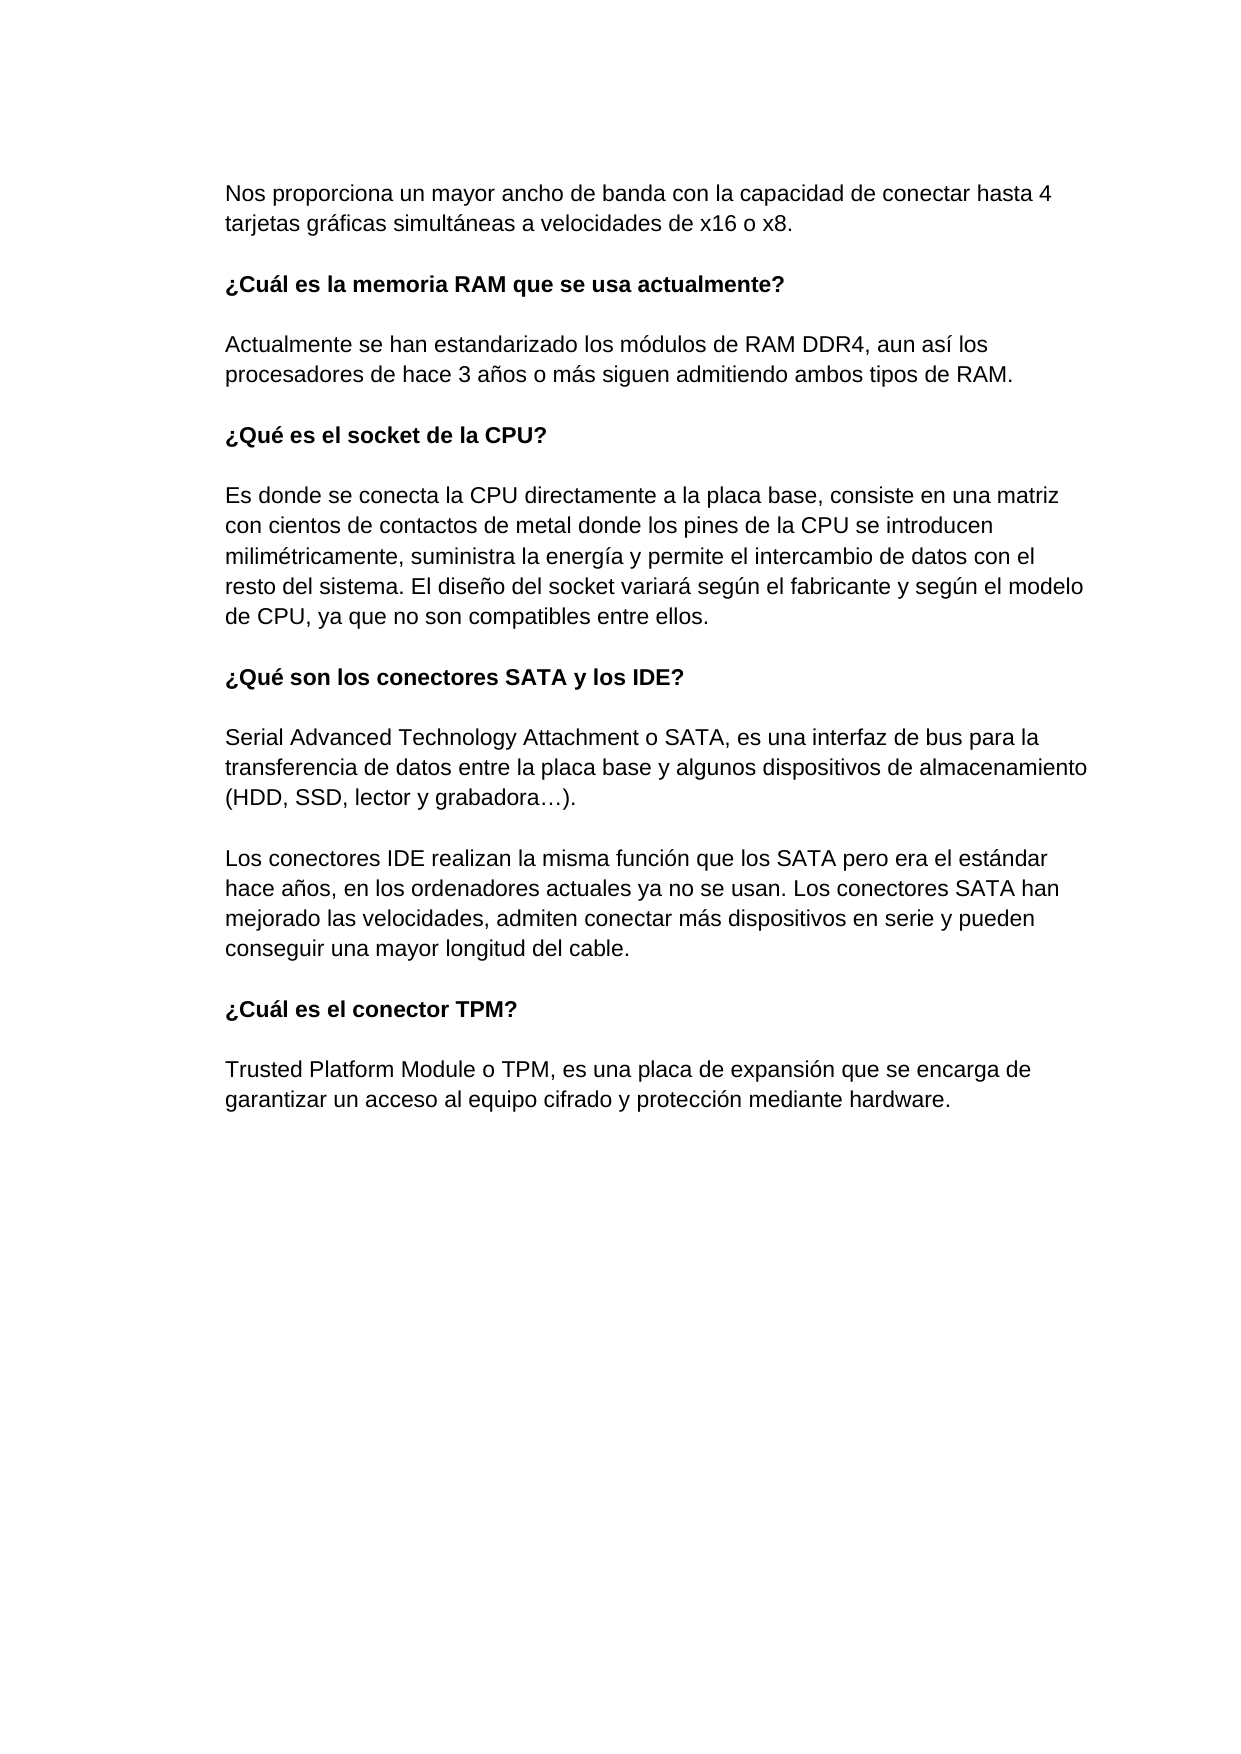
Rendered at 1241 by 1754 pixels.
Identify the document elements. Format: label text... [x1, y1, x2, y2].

text ¿Cuál es la memoria RAM que se usa actualmente? [225, 271, 1090, 297]
text Los conectores IDE realizan la misma función que los SATA pero era el estándar hace años, en los ordenadores actuales ya no se usan. Los conectores SATA han mejorado las velocidades, admiten conectar más dispositivos en serie y pueden conseguir una mayor longitud del cable. [225, 845, 1090, 962]
text Nos proporciona un mayor ancho de banda con la capacidad de conectar hasta 4 tarjetas gráficas simultáneas a velocidades de x16 o x8. [225, 180, 1090, 237]
text ¿Qué son los conectores SATA y los IDE? [225, 663, 1090, 690]
text Serial Advanced Technology Attachment o SATA, es una interfaz de bus para la transferencia de datos entre la placa base y algunos dispositivos de almacenamiento (HDD, SSD, lector y grabadora…). [225, 724, 1090, 811]
text Actualmente se han estandarizado los módulos de RAM DDR4, aun así los procesadores de hace 3 años o más siguen admitiendo ambos tipos de RAM. [225, 331, 1090, 388]
text ¿Qué es el socket de la CPU? [225, 422, 1090, 448]
text ¿Cuál es el conector TPM? [225, 996, 1090, 1022]
text Es donde se conecta la CPU directamente a la placa base, consiste en una matriz con cientos de contactos de metal donde los pines de la CPU se introducen milimétricamente, suministra la energía y permite el intercambio de datos con el resto del sistema. El diseño del socket variará según el fabricante y según el modelo de CPU, ya que no son compatibles entre ellos. [225, 482, 1090, 629]
text Trusted Platform Module o TPM, es una placa de expansión que se encarga de garantizar un acceso al equipo cifrado y protección mediante hardware. [150, 1056, 1090, 1113]
